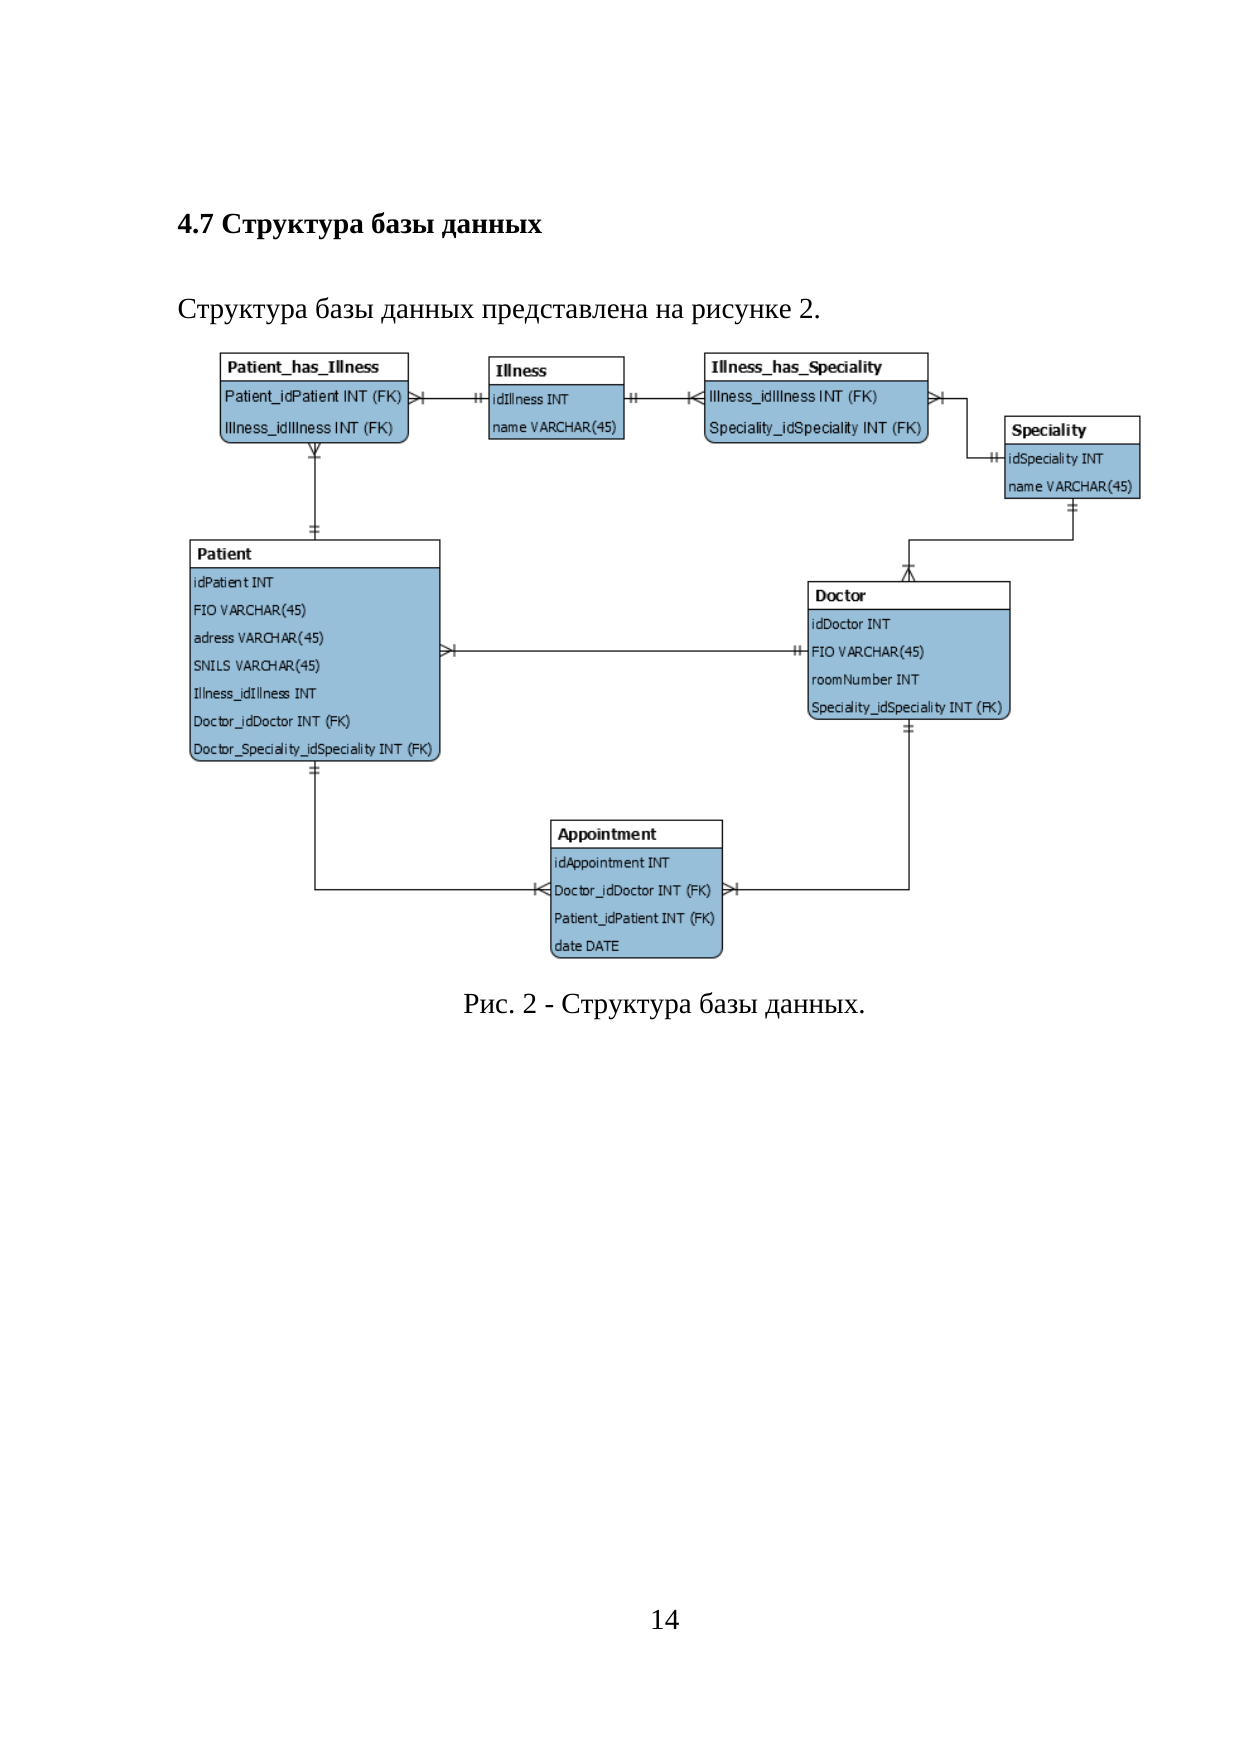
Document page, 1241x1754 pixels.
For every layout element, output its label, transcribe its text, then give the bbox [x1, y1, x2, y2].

text Рис. 2 - Структура базы данных. [177, 987, 1152, 1020]
picture [177, 341, 1152, 970]
subtitle 4.7 Структура базы данных [177, 206, 1152, 239]
text Структура базы данных представлена на рисунке 2. [177, 291, 1152, 324]
